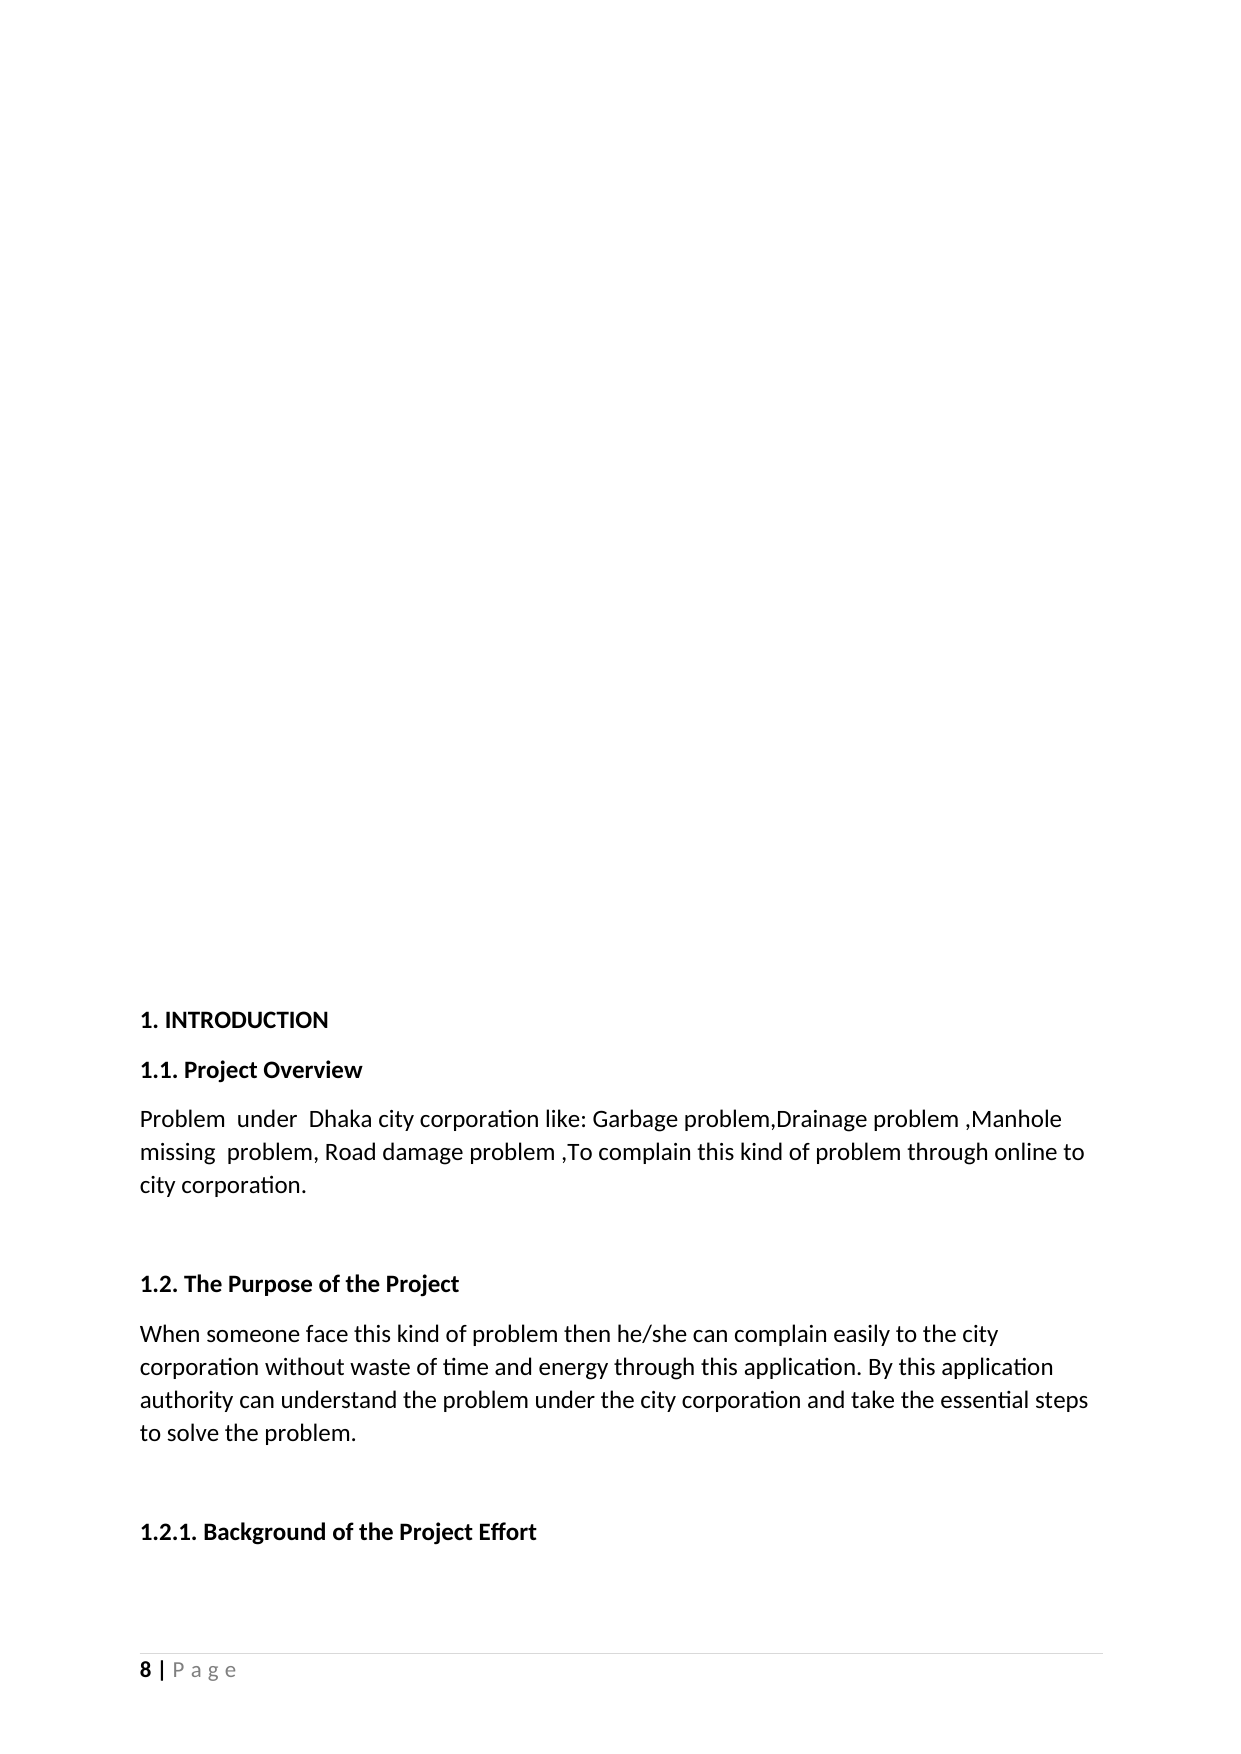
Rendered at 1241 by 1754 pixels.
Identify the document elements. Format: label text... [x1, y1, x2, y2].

text Problem under Dhaka city corporation like: Garbage problem,Drainage problem ,Manhole missing problem, Road damage problem ,To complain this kind of problem through online to city corporation. [139, 1103, 1103, 1200]
text 1.1. Project Overview [139, 1054, 1103, 1084]
text 1. INTRODUCTION [139, 1004, 1103, 1035]
text 1.2.1. Background of the Project Effort [139, 1516, 1103, 1547]
text 1.2. The Purpose of the Project [139, 1268, 1103, 1299]
text When someone face this kind of problem then he/she can complain easily to the city corporation without waste of time and energy through this application. By this application authority can understand the problem under the city corporation and take the essential steps to solve the problem. [139, 1318, 1103, 1447]
